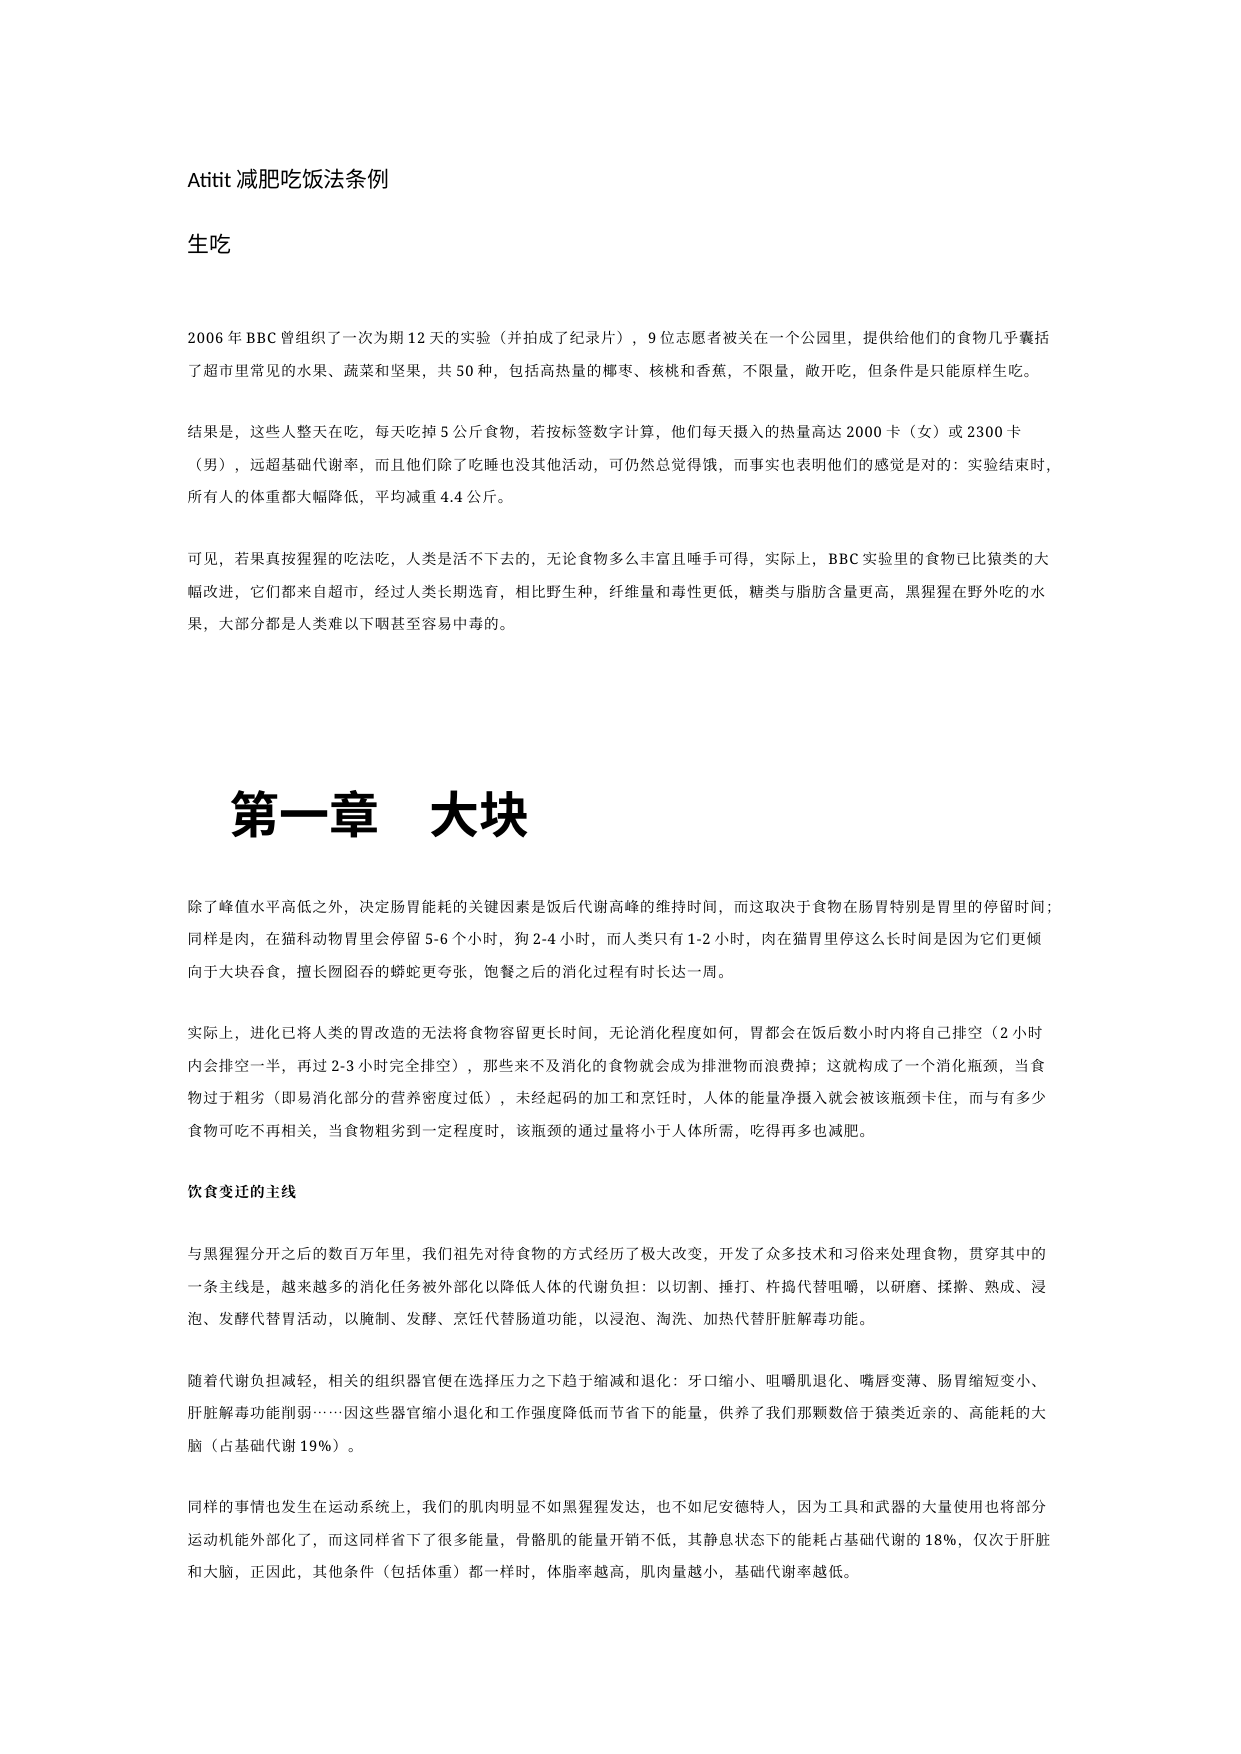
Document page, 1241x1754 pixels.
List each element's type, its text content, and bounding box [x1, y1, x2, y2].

text Atitit 减肥吃饭法条例 [187, 162, 1053, 194]
text 同样的事情也发生在运动系统上，我们的肌肉明显不如黑猩猩发达，也不如尼安德特人，因为工具和武器的大量使用也将部分运动机能外部化了，而这同样省下了很多能量，骨骼肌的能量开销不低，其静息状态下的能耗占基础代谢的18%，仅次于肝脏和大脑，正因此，其他条件（包括体重）都一样时，体脂率越高，肌肉量越小，基础代谢率越低。 [187, 1490, 1053, 1588]
subtitle 大块 [187, 763, 1053, 860]
text 可见，若果真按猩猩的吃法吃，人类是活不下去的，无论食物多么丰富且唾手可得，实际上，BBC实验里的食物已比猿类的大幅改进，它们都来自超市，经过人类长期选育，相比野生种，纤维量和毒性更低，糖类与脂肪含量更高，黑猩猩在野外吃的水果，大部分都是人类难以下咽甚至容易中毒的。 [187, 542, 1053, 639]
text 与黑猩猩分开之后的数百万年里，我们祖先对待食物的方式经历了极大改变，开发了众多技术和习俗来处理食物，贯穿其中的一条主线是，越来越多的消化任务被外部化以降低人体的代谢负担：以切割、捶打、杵捣代替咀嚼，以研磨、揉擀、熟成、浸泡、发酵代替胃活动，以腌制、发酵、烹饪代替肠道功能，以浸泡、淘洗、加热代替肝脏解毒功能。 [187, 1237, 1053, 1334]
text 生吃 [187, 227, 1053, 259]
text 随着代谢负担减轻，相关的组织器官便在选择压力之下趋于缩减和退化：牙口缩小、咀嚼肌退化、嘴唇变薄、肠胃缩短变小、肝脏解毒功能削弱……因这些器官缩小退化和工作强度降低而节省下的能量，供养了我们那颗数倍于猿类近亲的、高能耗的大脑（占基础代谢19%）。 [187, 1364, 1053, 1461]
text 除了峰值水平高低之外，决定肠胃能耗的关键因素是饭后代谢高峰的维持时间，而这取决于食物在肠胃特别是胃里的停留时间；同样是肉，在猫科动物胃里会停留5-6个小时，狗2-4小时，而人类只有1-2小时，肉在猫胃里停这么长时间是因为它们更倾向于大块吞食，擅长囫囵吞的蟒蛇更夸张，饱餐之后的消化过程有时长达一周。 [187, 889, 1053, 987]
text 2006年BBC曾组织了一次为期12天的实验（并拍成了纪录片），9位志愿者被关在一个公园里，提供给他们的食物几乎囊括了超市里常见的水果、蔬菜和坚果，共50种，包括高热量的椰枣、核桃和香蕉，不限量，敞开吃，但条件是只能原样生吃。 [187, 321, 1053, 386]
text 实际上，进化已将人类的胃改造的无法将食物容留更长时间，无论消化程度如何，胃都会在饭后数小时内将自己排空（2小时内会排空一半，再过2-3小时完全排空），那些来不及消化的食物就会成为排泄物而浪费掉；这就构成了一个消化瓶颈，当食物过于粗劣（即易消化部分的营养密度过低），未经起码的加工和烹饪时，人体的能量净摄入就会被该瓶颈卡住，而与有多少食物可吃不再相关，当食物粗劣到一定程度时，该瓶颈的通过量将小于人体所需，吃得再多也减肥。 [187, 1016, 1053, 1146]
text 结果是，这些人整天在吃，每天吃掉5公斤食物，若按标签数字计算，他们每天摄入的热量高达2000卡（女）或2300卡（男），远超基础代谢率，而且他们除了吃睡也没其他活动，可仍然总觉得饿，而事实也表明他们的感觉是对的：实验结束时，所有人的体重都大幅降低，平均减重4.4公斤。 [187, 415, 1053, 513]
text 饮食变迁的主线 [187, 1175, 1053, 1208]
